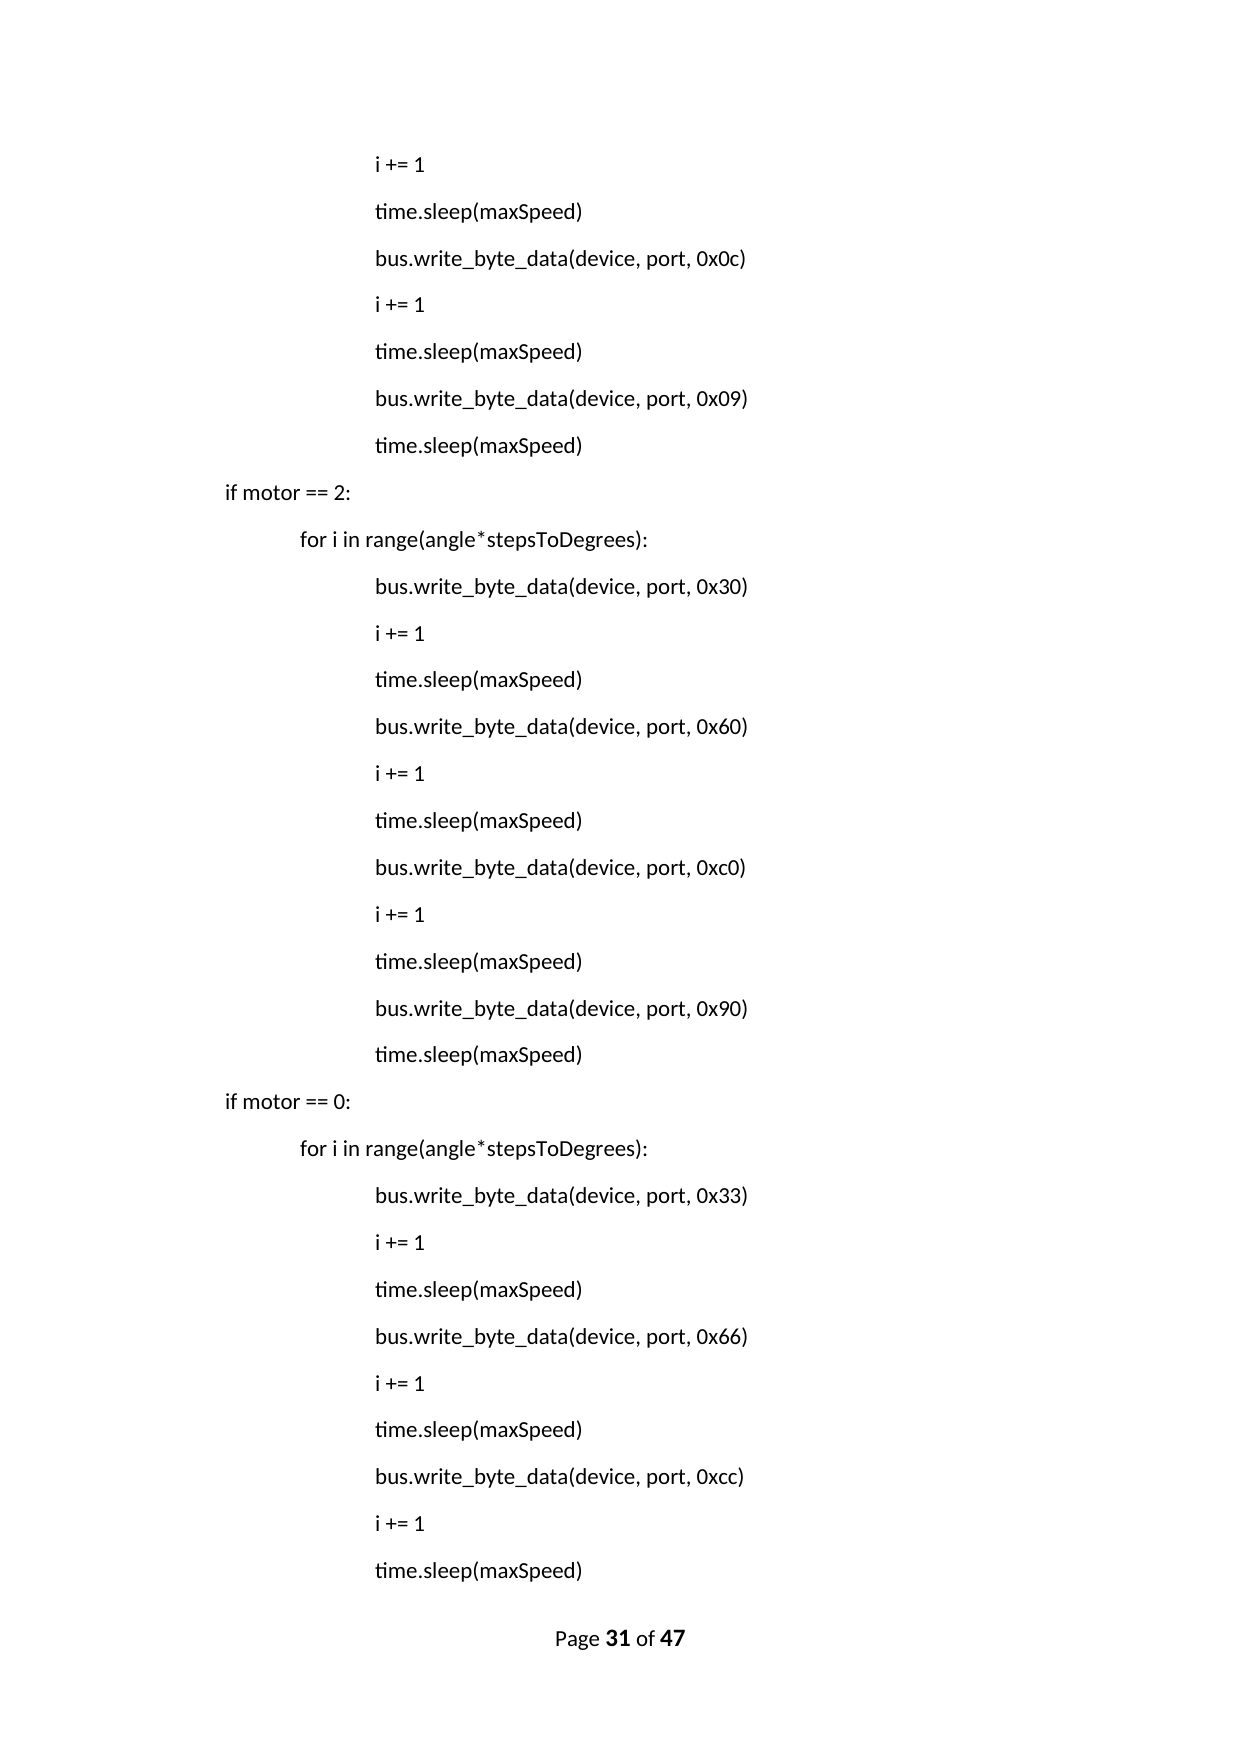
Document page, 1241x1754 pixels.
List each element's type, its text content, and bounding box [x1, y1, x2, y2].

text i += 1 [150, 759, 1090, 787]
text i += 1 [150, 619, 1090, 647]
text time.sleep(maxSpeed) [150, 1275, 1090, 1303]
text i += 1 [150, 1509, 1090, 1537]
text bus.write_byte_data(device, port, 0xc0) [150, 853, 1090, 881]
text i += 1 [150, 291, 1090, 319]
text bus.write_byte_data(device, port, 0x66) [150, 1322, 1090, 1350]
text bus.write_byte_data(device, port, 0x90) [150, 994, 1090, 1022]
text if motor == 0: [150, 1087, 1090, 1116]
text if motor == 2: [150, 478, 1090, 506]
text for i in range(angle*stepsToDegrees): [150, 525, 1090, 553]
text bus.write_byte_data(device, port, 0x09) [150, 384, 1090, 412]
text bus.write_byte_data(device, port, 0x30) [150, 572, 1090, 600]
text i += 1 [150, 1369, 1090, 1397]
text time.sleep(maxSpeed) [150, 1416, 1090, 1444]
text i += 1 [150, 1228, 1090, 1256]
text time.sleep(maxSpeed) [150, 337, 1090, 366]
text bus.write_byte_data(device, port, 0x60) [150, 712, 1090, 741]
text for i in range(angle*stepsToDegrees): [150, 1134, 1090, 1162]
text time.sleep(maxSpeed) [150, 1556, 1090, 1584]
text bus.write_byte_data(device, port, 0xcc) [150, 1462, 1090, 1491]
text time.sleep(maxSpeed) [150, 197, 1090, 225]
text i += 1 [150, 150, 1090, 178]
text time.sleep(maxSpeed) [150, 1041, 1090, 1069]
text bus.write_byte_data(device, port, 0x33) [150, 1181, 1090, 1209]
text bus.write_byte_data(device, port, 0x0c) [150, 244, 1090, 272]
text time.sleep(maxSpeed) [150, 666, 1090, 694]
text time.sleep(maxSpeed) [150, 947, 1090, 975]
text time.sleep(maxSpeed) [150, 806, 1090, 834]
text i += 1 [150, 900, 1090, 928]
text time.sleep(maxSpeed) [150, 431, 1090, 459]
